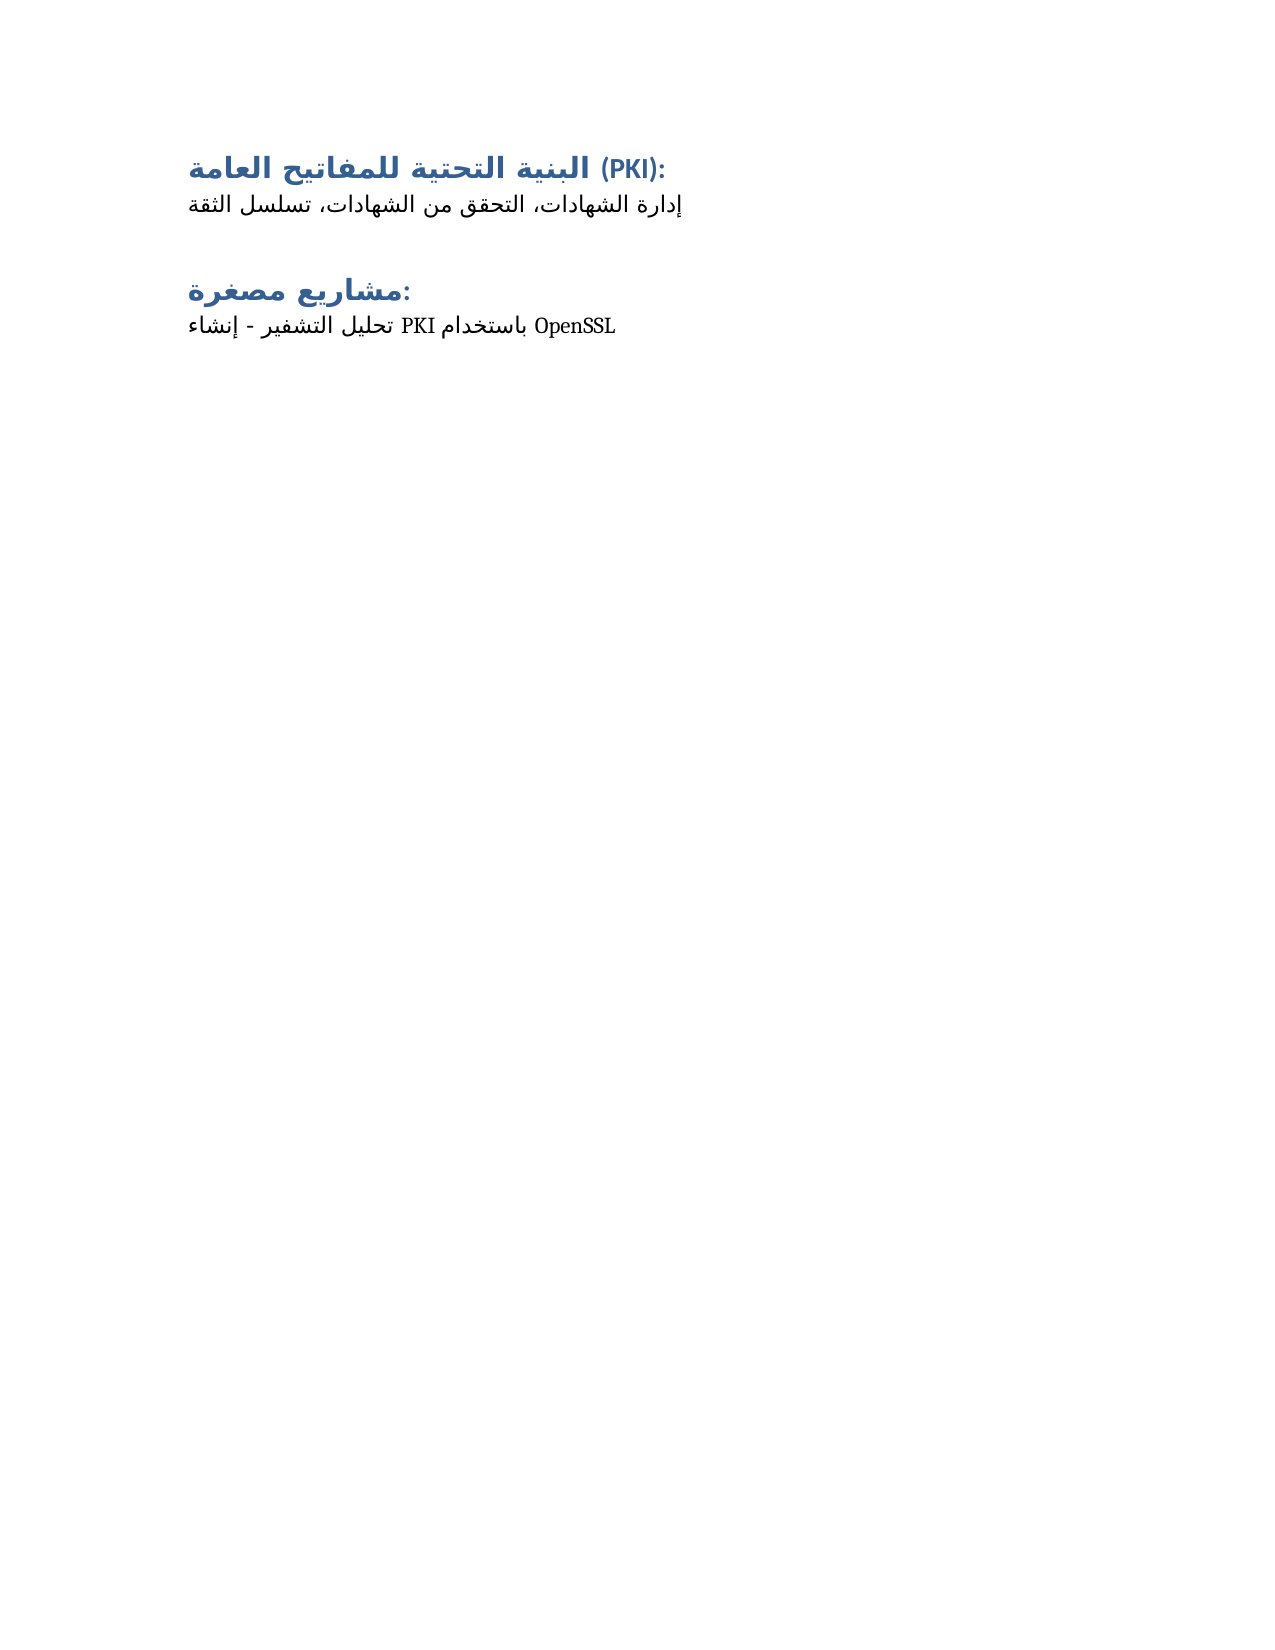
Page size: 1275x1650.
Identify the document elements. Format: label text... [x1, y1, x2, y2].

subtitle مشاريع مصغرة: [187, 272, 1087, 307]
subtitle البنية التحتية للمفاتيح العامة (PKI): [187, 150, 1087, 186]
text إدارة الشهادات، التحقق من الشهادات، تسلسل الثقة [187, 191, 1087, 218]
text تحليل التشفير - إنشاء PKI باستخدام OpenSSL [187, 312, 1087, 339]
